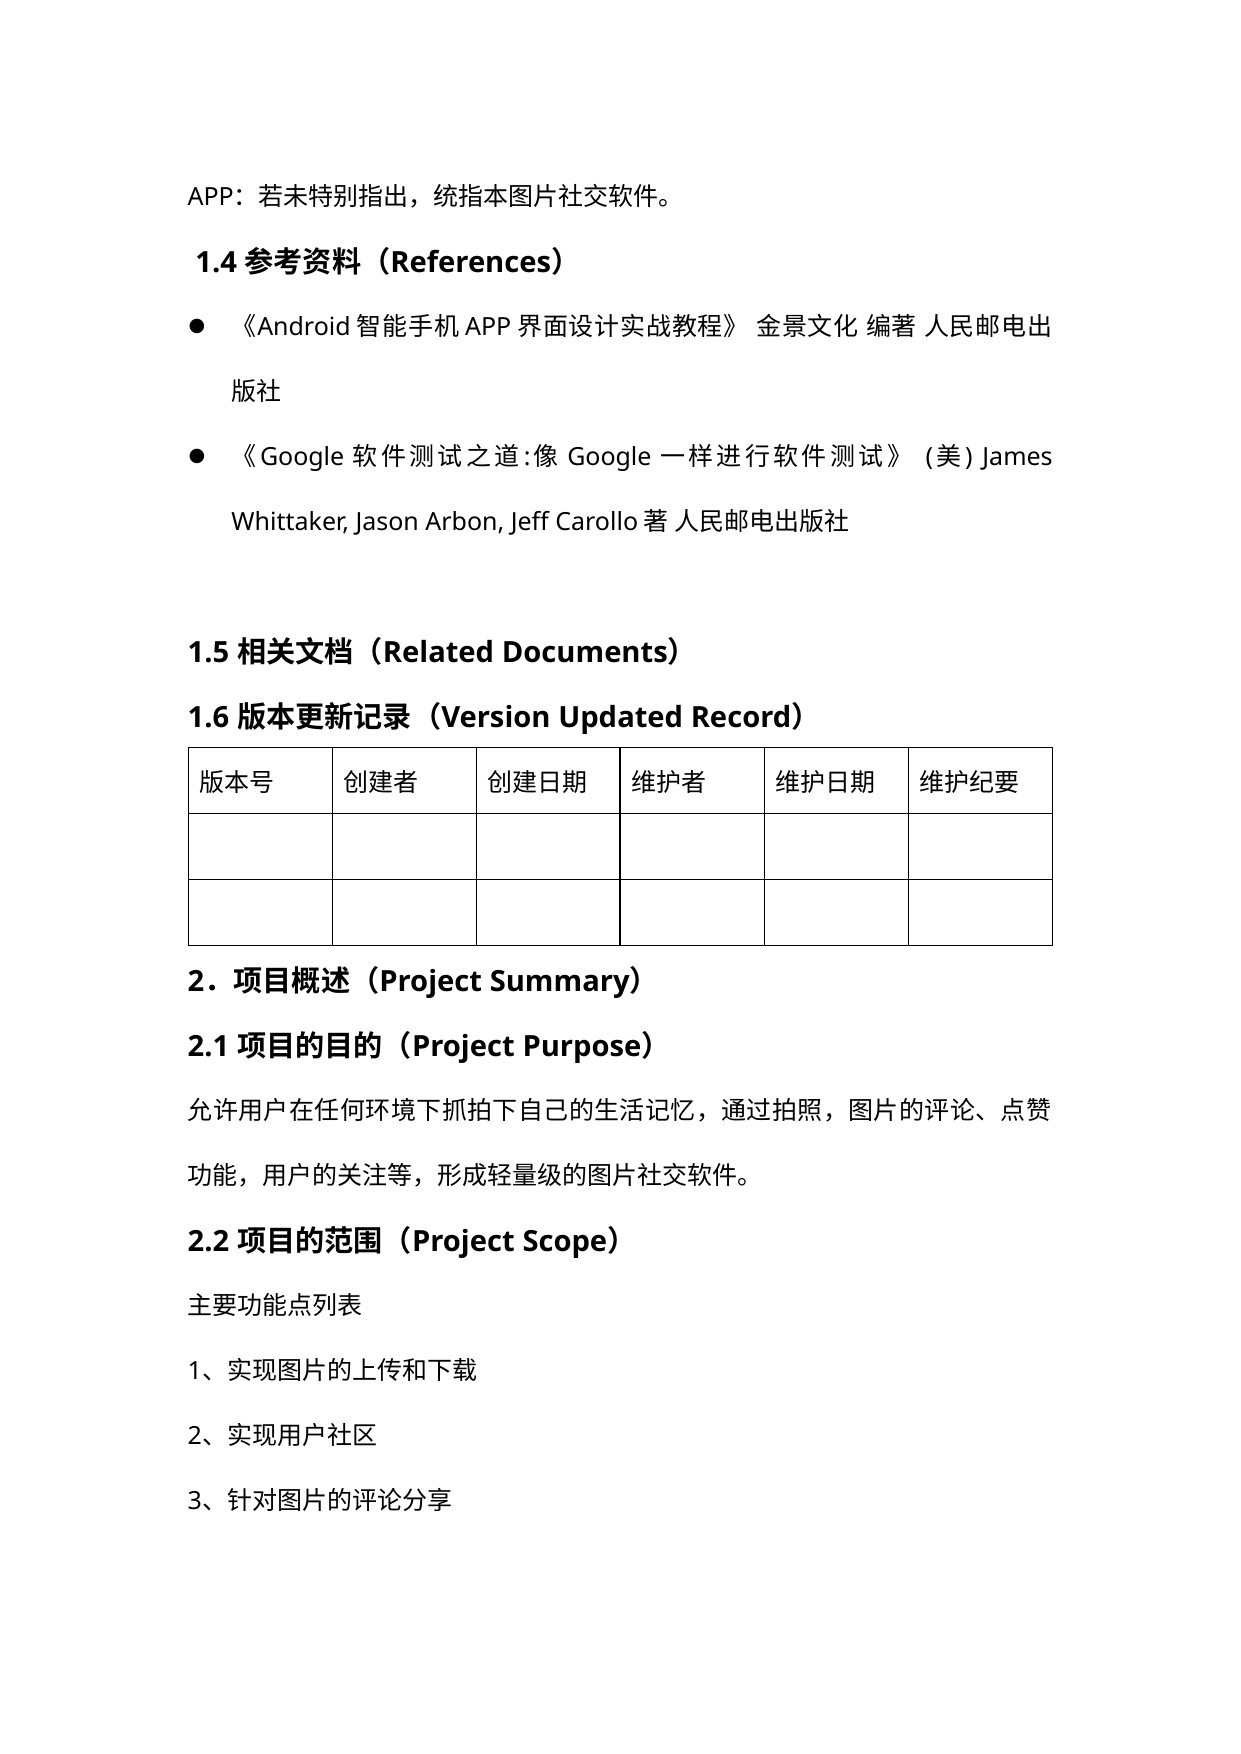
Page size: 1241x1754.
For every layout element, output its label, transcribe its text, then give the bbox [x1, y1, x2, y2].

text 1、实现图片的上传和下载 [187, 1336, 1053, 1401]
text 2.2 项目的范围（Project Scope） [187, 1206, 1053, 1271]
table_cell [621, 880, 764, 945]
table_cell [909, 880, 1052, 945]
text 1.6 版本更新记录（Version Updated Record） [187, 682, 1053, 747]
text 1.4 参考资料（References） [187, 227, 1053, 292]
table_cell [189, 880, 332, 945]
table_header 版本号 [189, 748, 332, 813]
table_cell [333, 814, 476, 879]
list 《Google软件测试之道:像Google一样进行软件测试》 (美) James Whittaker, Jason Arbon, Jeff Carollo著 人民邮电出版社 [187, 422, 1053, 552]
table_cell [333, 880, 476, 945]
table_header 创建日期 [477, 748, 619, 813]
list 《Android智能手机APP界面设计实战教程》 金景文化 编著 人民邮电出版社 [187, 292, 1053, 422]
table_cell [477, 814, 619, 879]
table_header 维护纪要 [909, 748, 1052, 813]
table_cell [765, 880, 908, 945]
text APP：若未特别指出，统指本图片社交软件。 [187, 162, 1053, 227]
table_cell [909, 814, 1052, 879]
text 2.1 项目的目的（Project Purpose） [187, 1011, 1053, 1076]
text 允许用户在任何环境下抓拍下自己的生活记忆，通过拍照，图片的评论、点赞功能，用户的关注等，形成轻量级的图片社交软件。 [187, 1076, 1053, 1206]
table_header 创建者 [333, 748, 476, 813]
table_cell [765, 814, 908, 879]
table_header 维护日期 [765, 748, 908, 813]
text 1.5 相关文档（Related Documents） [187, 617, 1053, 682]
table_header 维护者 [621, 748, 764, 813]
table_cell [189, 814, 332, 879]
text 主要功能点列表 [187, 1271, 1053, 1336]
table_cell [477, 880, 619, 945]
text 2、实现用户社区 [187, 1401, 1053, 1466]
table_cell [621, 814, 764, 879]
text 3、针对图片的评论分享 [187, 1466, 1053, 1531]
text 2．项目概述（Project Summary） [187, 946, 1053, 1011]
